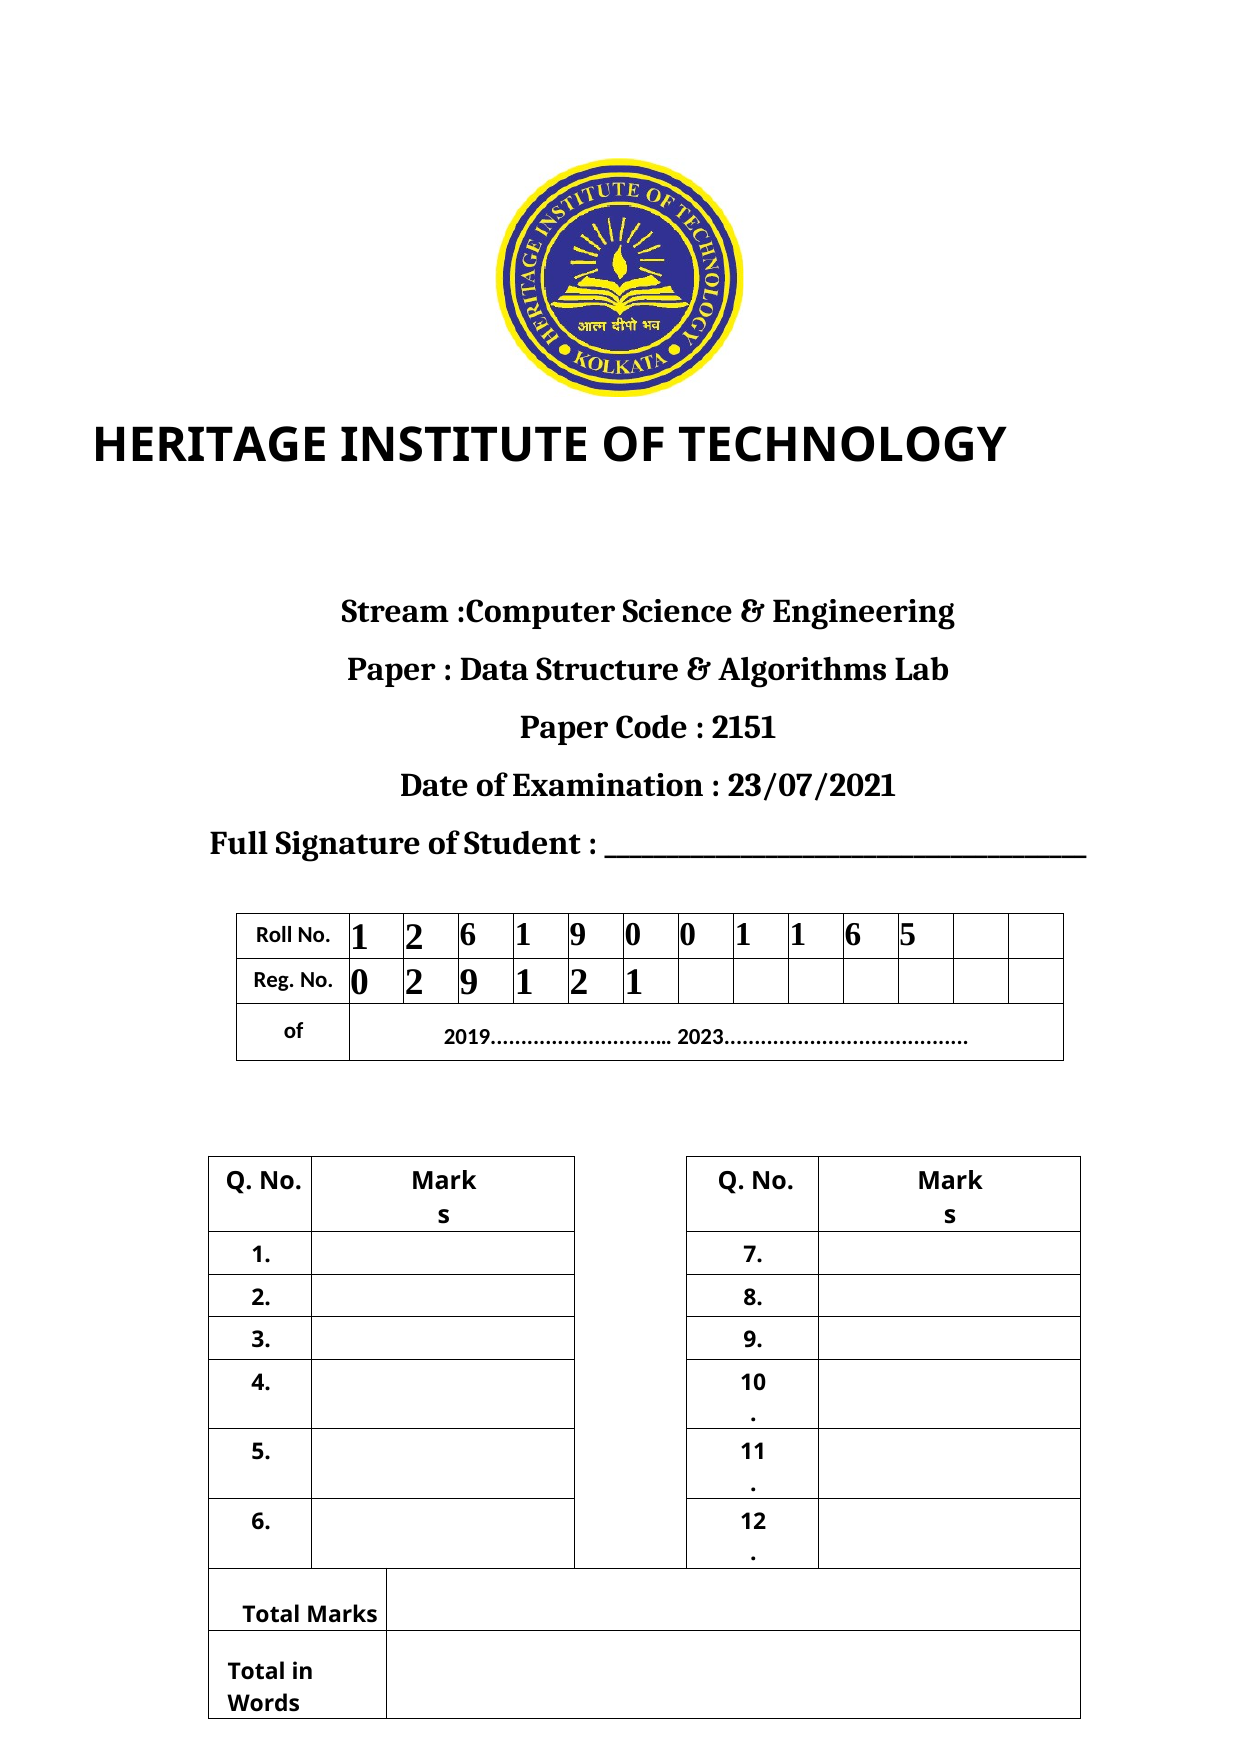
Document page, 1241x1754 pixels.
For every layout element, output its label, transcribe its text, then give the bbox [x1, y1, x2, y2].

table_cell [679, 959, 733, 1003]
table_cell 1 [514, 959, 568, 1003]
table_header Q. No. [687, 1157, 818, 1231]
table_header 1 [350, 914, 403, 958]
table_cell Total Marks [209, 1569, 386, 1630]
text Paper Code : 2151 [131, 708, 1165, 747]
table_header 2 [404, 914, 458, 958]
table_cell [819, 1429, 1080, 1498]
table_cell [312, 1499, 574, 1567]
table_cell [387, 1631, 1080, 1718]
table_header Marks [819, 1157, 1080, 1231]
table_cell 9. [687, 1317, 818, 1358]
table_cell [844, 959, 898, 1003]
table_header Roll No. [237, 914, 349, 958]
table_cell [789, 959, 843, 1003]
table_header 6 [844, 914, 898, 958]
table_cell 0 [350, 959, 403, 1003]
table_header 0 [679, 914, 733, 958]
table_cell [312, 1232, 574, 1274]
table_cell 2019...........................… 2023........................................ [350, 1004, 1063, 1060]
table_cell 7. [687, 1232, 818, 1274]
table_cell [819, 1360, 1080, 1428]
table_cell [312, 1360, 574, 1428]
table_header [954, 914, 1008, 958]
picture [495, 158, 744, 397]
table_cell [734, 959, 788, 1003]
table_cell 11. [687, 1429, 818, 1498]
text Date of Examination : 23/07/2021 [131, 766, 1165, 805]
table_cell [899, 959, 953, 1003]
table_cell [819, 1232, 1080, 1274]
table_cell 12. [687, 1499, 818, 1567]
table_header [575, 1156, 686, 1567]
table_header 5 [899, 914, 953, 958]
table_cell [819, 1317, 1080, 1358]
text Paper : Data Structure & Algorithms Lab [131, 651, 1165, 689]
table_cell 2 [569, 959, 623, 1003]
table_header 0 [624, 914, 678, 958]
table_header 1 [734, 914, 788, 958]
table_header 6 [459, 914, 513, 958]
table_cell 9 [459, 959, 513, 1003]
table_cell 3. [209, 1317, 311, 1358]
table_cell [819, 1275, 1080, 1316]
table_header [1009, 914, 1063, 958]
table_header 9 [569, 914, 623, 958]
table_cell 5. [209, 1429, 311, 1498]
table_cell 1. [209, 1232, 311, 1274]
table_header Marks [312, 1157, 574, 1231]
table_cell [819, 1499, 1080, 1567]
table_cell [312, 1429, 574, 1498]
table_cell [387, 1569, 1080, 1630]
table_cell [954, 959, 1008, 1003]
text HERITAGE INSTITUTE OF TECHNOLOGY [92, 410, 1173, 475]
table_header 1 [789, 914, 843, 958]
table_cell Reg. No. [237, 959, 349, 1003]
table_cell 4. [209, 1360, 311, 1428]
table_cell 6. [209, 1499, 311, 1567]
table_cell 2 [404, 959, 458, 1003]
text Full Signature of Student : _______________________________________ [131, 824, 1165, 862]
table_cell of [237, 1004, 349, 1060]
table_header Q. No. [209, 1157, 311, 1231]
table_cell 10. [687, 1360, 818, 1428]
table_cell [312, 1317, 574, 1358]
table_cell Total in Words [209, 1631, 386, 1718]
table_cell 1 [624, 959, 678, 1003]
table_cell 8. [687, 1275, 818, 1316]
text Stream :Computer Science & Engineering [131, 593, 1165, 631]
table_cell [312, 1275, 574, 1316]
table_header 1 [514, 914, 568, 958]
table_cell [1009, 959, 1063, 1003]
table_cell 2. [209, 1275, 311, 1316]
